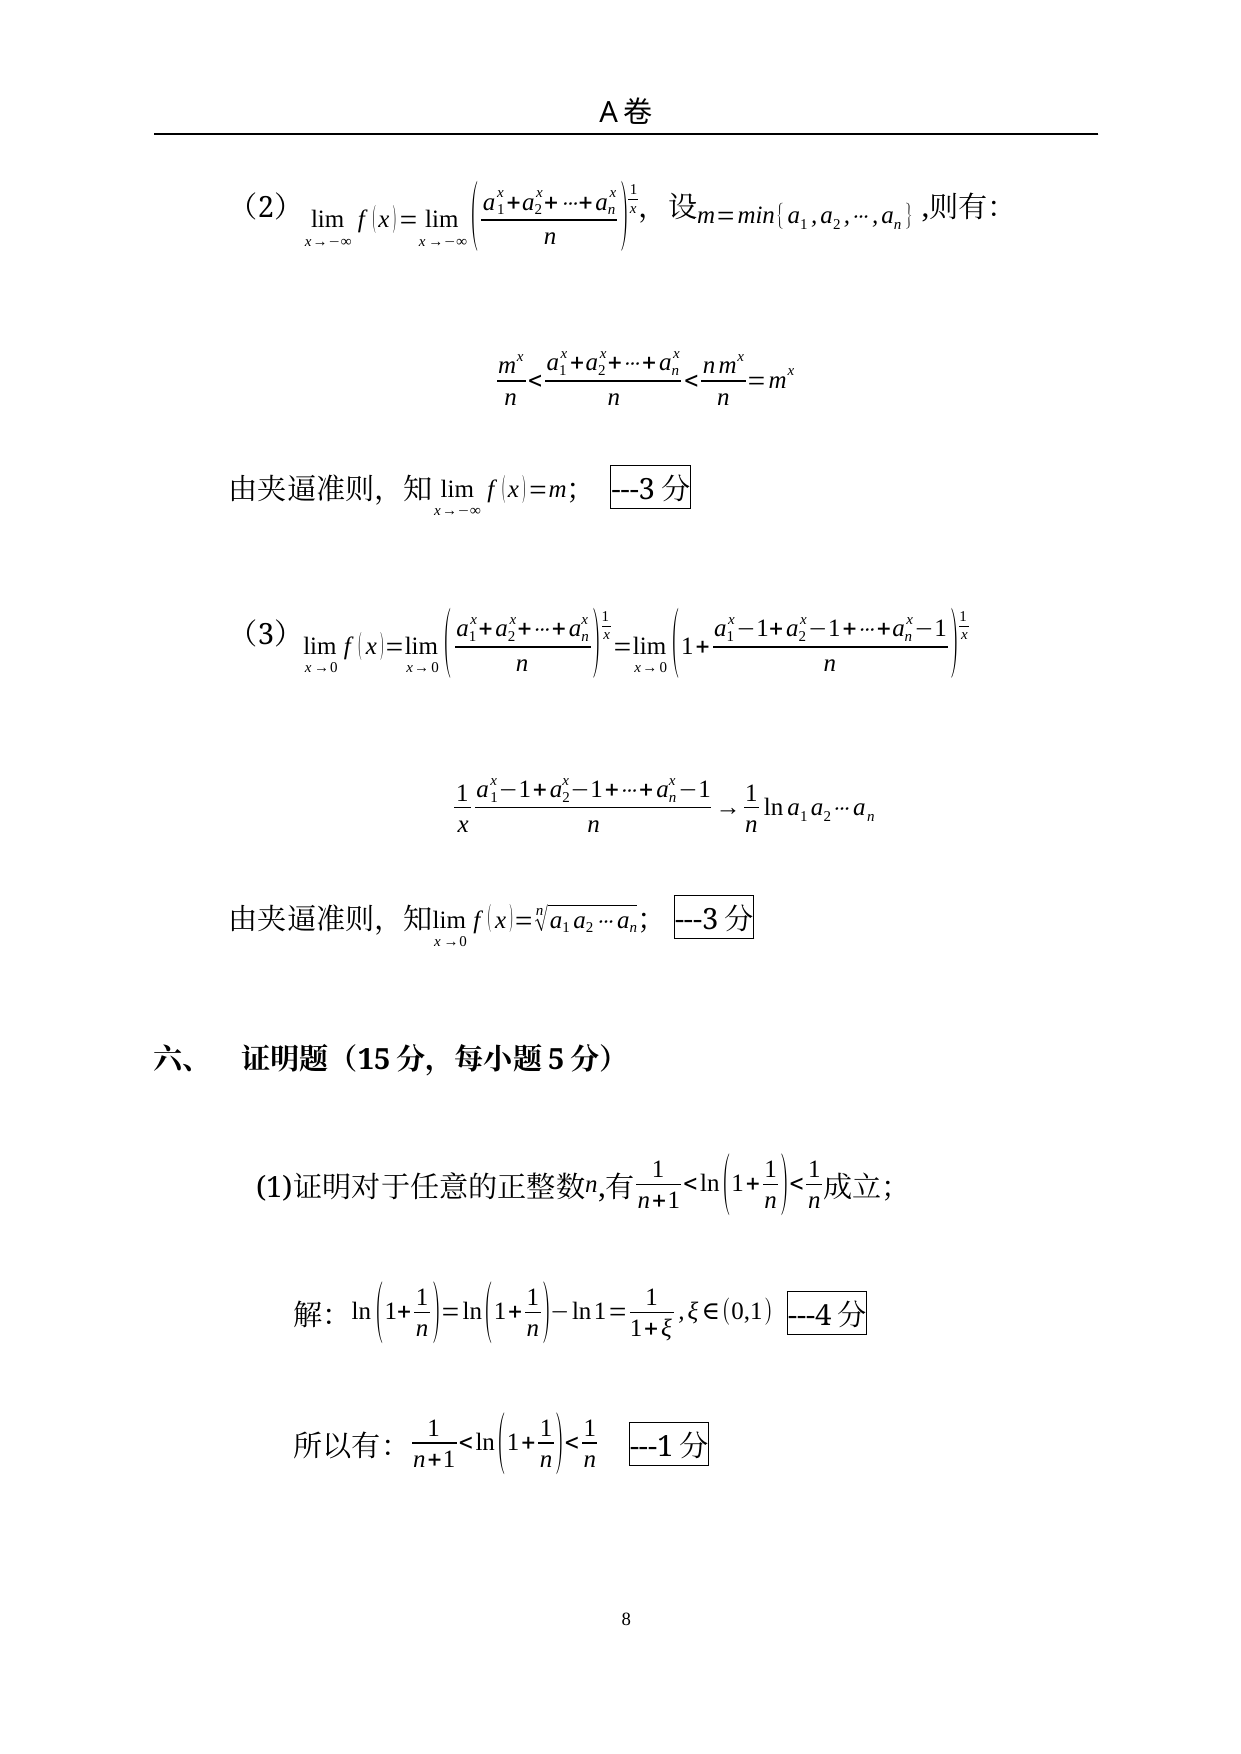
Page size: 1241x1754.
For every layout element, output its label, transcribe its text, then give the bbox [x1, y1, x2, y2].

list 由夹逼准则，知； ---3分 [228, 893, 1098, 958]
list （2），设 ,则有： [228, 168, 1098, 266]
list 证明对于任意的正整数,有成立； [256, 1152, 1098, 1217]
list 所以有： ---1分 [293, 1411, 1098, 1476]
list 解： ---4分 [293, 1280, 1098, 1345]
list （3） [228, 595, 1098, 692]
list 证明题（15分，每小题5分） [153, 1024, 1098, 1089]
list 由夹逼准则，知； ---3分 [228, 464, 1098, 529]
